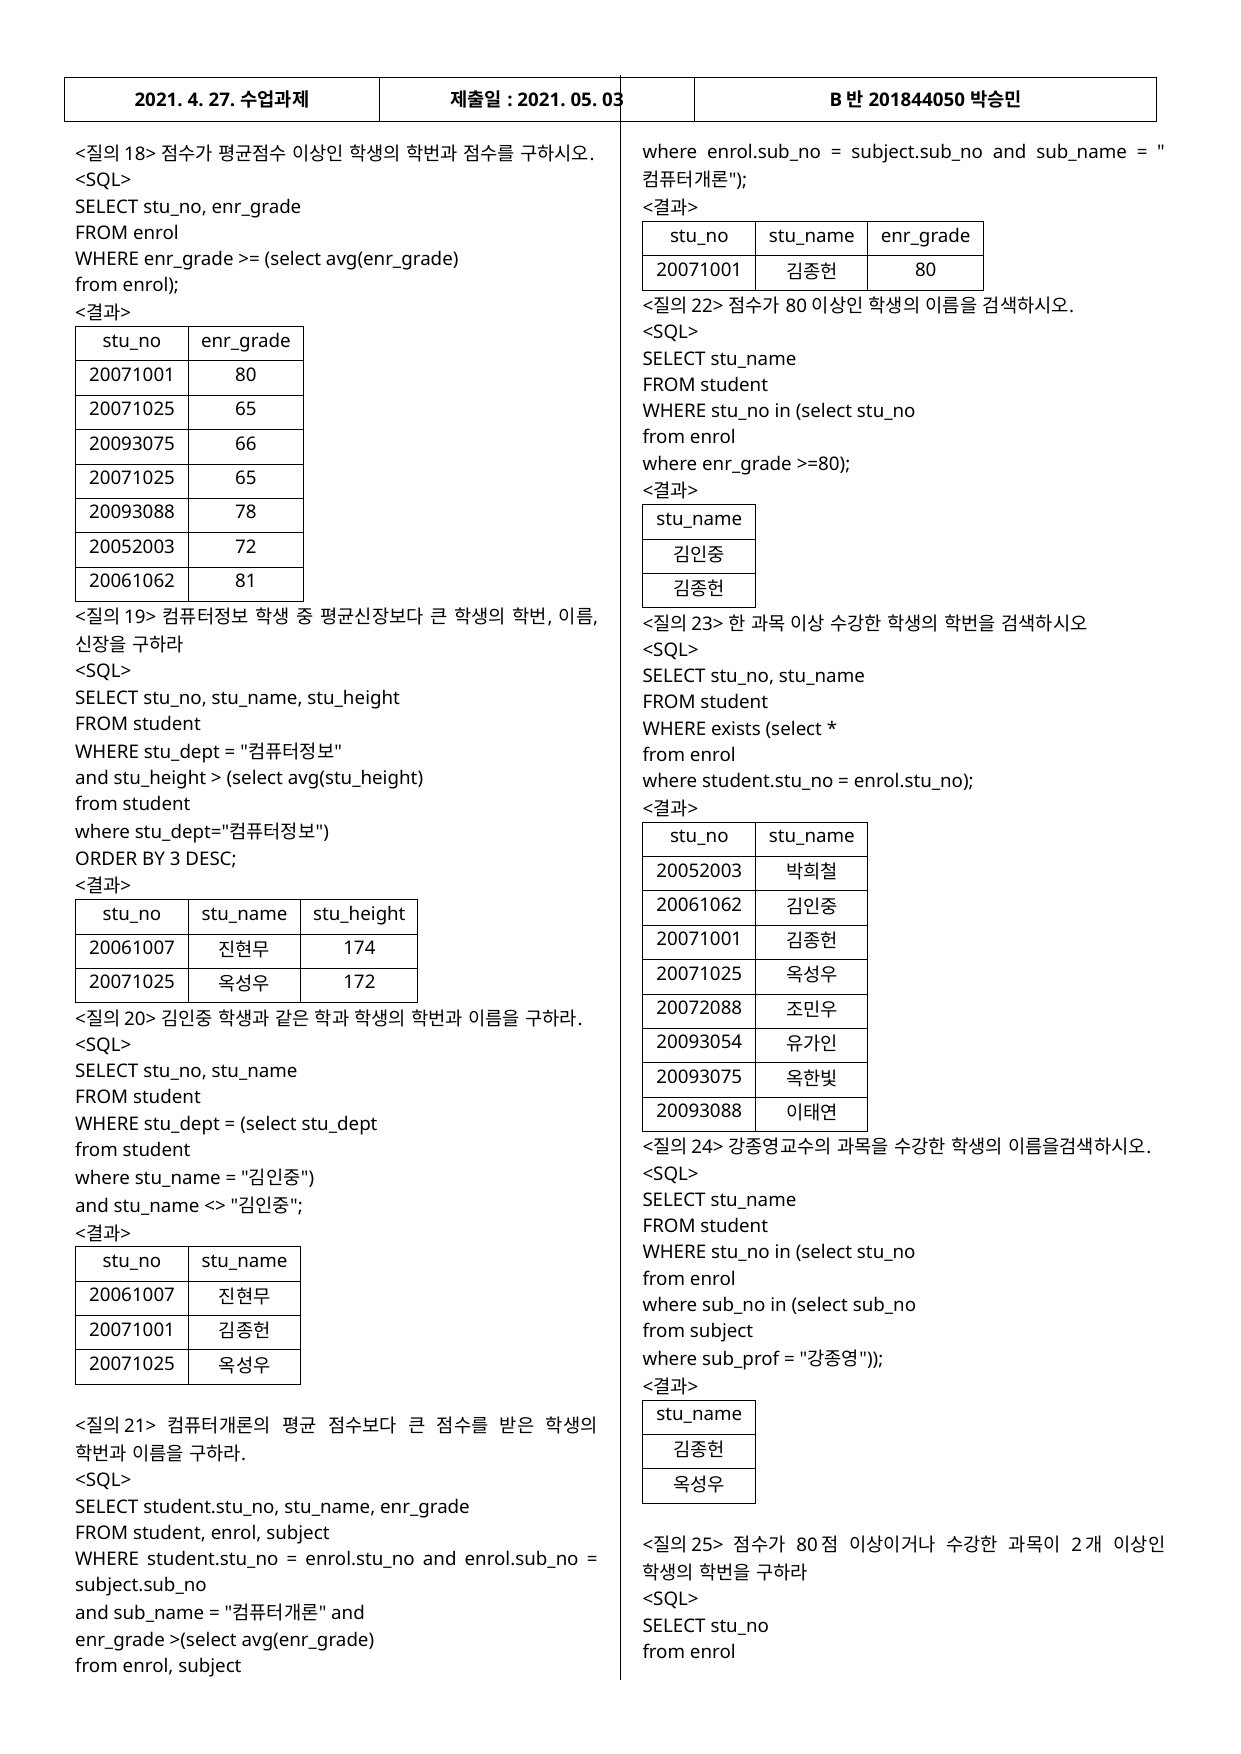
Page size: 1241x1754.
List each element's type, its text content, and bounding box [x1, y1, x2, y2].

table_cell 20071025 [76, 1350, 188, 1384]
text enr_grade >(select avg(enr_grade) [75, 1626, 598, 1651]
text from student [75, 1136, 598, 1162]
table_header stu_no [643, 222, 755, 255]
text FROM student [75, 1084, 598, 1109]
text FROM student [642, 1212, 1165, 1238]
text SELECT stu_name [642, 1186, 1165, 1212]
table_cell 김종헌 [643, 1435, 755, 1468]
text <질의23> 한 과목 이상 수강한 학생의 학번을 검색하시오 [642, 608, 1165, 635]
table_cell 20093088 [76, 499, 188, 532]
text WHERE student.stu_no = enrol.stu_no and enrol.sub_no = subject.sub_no [75, 1546, 598, 1597]
text <SQL> [642, 636, 1165, 662]
table_cell 20061007 [76, 935, 188, 968]
text and stu_name <> "김인중"; [75, 1190, 598, 1217]
table_cell 20061062 [76, 568, 188, 601]
table_cell 20093088 [643, 1098, 755, 1131]
table_cell 옥성우 [189, 969, 300, 1002]
table_header enr_grade [868, 222, 983, 255]
text <질의19> 컴퓨터정보 학생 중 평균신장보다 큰 학생의 학번, 이름, 신장을 구하라 [75, 602, 598, 657]
table_header enr_grade [189, 327, 303, 360]
table_cell 김종헌 [756, 256, 867, 290]
table_cell 66 [189, 430, 303, 463]
table_cell 옥성우 [643, 1469, 755, 1503]
table_header stu_no [643, 823, 755, 856]
text SELECT stu_name [642, 345, 1165, 370]
text from enrol [642, 1265, 1165, 1290]
table_cell 옥성우 [756, 960, 867, 993]
table_cell 65 [189, 396, 303, 429]
table_header stu_name [756, 222, 867, 255]
table_cell 김인중 [643, 540, 755, 573]
table_header stu_no [76, 1247, 188, 1281]
text SELECT student.stu_no, stu_name, enr_grade [75, 1493, 598, 1518]
table_cell 172 [301, 969, 417, 1002]
table_header stu_name [756, 823, 867, 856]
text and sub_name = "컴퓨터개론" and [75, 1598, 598, 1625]
table_cell 20093075 [643, 1063, 755, 1097]
text <질의24> 강종영교수의 과목을 수강한 학생의 이름을검색하시오. [642, 1132, 1165, 1159]
table_cell 20071025 [76, 465, 188, 498]
table_cell 김종헌 [189, 1316, 300, 1349]
text <결과> [642, 794, 1165, 821]
text from enrol); [75, 272, 598, 297]
text where student.stu_no = enrol.stu_no); [642, 767, 1165, 793]
text WHERE stu_dept = (select stu_dept [75, 1110, 598, 1135]
table_cell 조민우 [756, 995, 867, 1028]
table_cell 65 [189, 465, 303, 498]
table_cell 20071001 [76, 361, 188, 395]
text <SQL> [75, 167, 598, 192]
table_cell 이태연 [756, 1098, 867, 1131]
text from student [75, 791, 598, 816]
table_header stu_name [643, 1401, 755, 1434]
text <질의22> 점수가 80 이상인 학생의 이름을 검색하시오. [642, 291, 1165, 318]
text ORDER BY 3 DESC; [75, 845, 598, 870]
text WHERE enr_grade >= (select avg(enr_grade) [75, 246, 598, 271]
table_cell 김인중 [756, 891, 867, 925]
table_cell 20052003 [643, 857, 755, 890]
text FROM enrol [75, 219, 598, 245]
text FROM student [75, 710, 598, 736]
text <질의18> 점수가 평균점수 이상인 학생의 학번과 점수를 구하시오. [75, 122, 598, 166]
table_header stu_name [189, 1247, 300, 1281]
text <SQL> [642, 1160, 1165, 1185]
table_cell 20061062 [643, 891, 755, 925]
text where sub_prof = "강종영")); [642, 1344, 1165, 1371]
table_header B반 201844050 박승민 [695, 78, 1156, 121]
text <질의25> 점수가 80점 이상이거나 수강한 과목이 2개 이상인 학생의 학번을 구하라 [642, 1530, 1165, 1585]
text <결과> [75, 1218, 598, 1245]
text from enrol [642, 424, 1165, 449]
text WHERE stu_dept = "컴퓨터정보" [75, 737, 598, 764]
text <SQL> [642, 319, 1165, 344]
text <질의20> 김인중 학생과 같은 학과 학생의 학번과 이름을 구하라. [75, 1003, 598, 1030]
table_cell 78 [189, 499, 303, 532]
text <질의21> 컴퓨터개론의 평균 점수보다 큰 점수를 받은 학생의 학번과 이름을 구하라. [75, 1411, 598, 1466]
text <결과> [642, 1372, 1165, 1399]
text <결과> [642, 193, 1165, 220]
table_cell 80 [868, 256, 983, 290]
table_cell 20071001 [643, 256, 755, 290]
table_cell 20071001 [76, 1316, 188, 1349]
table_cell 20071025 [76, 969, 188, 1002]
text FROM student, enrol, subject [75, 1519, 598, 1545]
text where sub_no in (select sub_no [642, 1291, 1165, 1317]
table_cell 유가인 [756, 1029, 867, 1062]
table_cell 박희철 [756, 857, 867, 890]
table_cell 진현무 [189, 1282, 300, 1315]
text where enr_grade >=80); [642, 450, 1165, 475]
table_cell 김종헌 [756, 926, 867, 959]
table_cell 20071025 [76, 396, 188, 429]
text <SQL> [642, 1586, 1165, 1611]
text <결과> [75, 871, 598, 898]
text <SQL> [75, 1031, 598, 1057]
text <SQL> [75, 658, 598, 683]
text from subject [642, 1317, 1165, 1343]
table_header 제출일 : 2021. 05. 03 [380, 78, 694, 121]
text FROM student [642, 371, 1165, 397]
text where enrol.sub_no = subject.sub_no and sub_name = "컴퓨터개론"); [642, 75, 1165, 192]
text SELECT stu_no, stu_name [75, 1057, 598, 1083]
text WHERE exists (select * [642, 715, 1165, 740]
table_cell 김종헌 [643, 574, 755, 607]
text WHERE stu_no in (select stu_no [642, 1239, 1165, 1264]
text from enrol, subject [75, 1652, 598, 1678]
table_cell 20052003 [76, 533, 188, 567]
text SELECT stu_no, stu_name, stu_height [75, 684, 598, 709]
table_cell 20071001 [643, 926, 755, 959]
text <결과> [642, 476, 1165, 503]
table_header stu_name [643, 505, 755, 538]
text SELECT stu_no, stu_name [642, 662, 1165, 688]
text from enrol [642, 1638, 1165, 1664]
table_cell 20071025 [643, 960, 755, 993]
table_cell 20093075 [76, 430, 188, 463]
table_cell 80 [189, 361, 303, 395]
text WHERE stu_no in (select stu_no [642, 397, 1165, 423]
text where stu_name = "김인중") [75, 1162, 598, 1189]
text from enrol [642, 741, 1165, 767]
text where stu_dept="컴퓨터정보") [75, 817, 598, 844]
table_cell 진현무 [189, 935, 300, 968]
text FROM student [642, 689, 1165, 714]
table_cell 옥한빛 [756, 1063, 867, 1097]
table_cell 20072088 [643, 995, 755, 1028]
table_header stu_no [76, 900, 188, 933]
text <결과> [75, 298, 598, 325]
table_header 2021. 4. 27. 수업과제 [65, 78, 379, 121]
table_cell 174 [301, 935, 417, 968]
table_cell 72 [189, 533, 303, 567]
table_header stu_name [189, 900, 300, 933]
table_cell 20093054 [643, 1029, 755, 1062]
table_header stu_no [76, 327, 188, 360]
text and stu_height > (select avg(stu_height) [75, 764, 598, 790]
table_cell 20061007 [76, 1282, 188, 1315]
text SELECT stu_no, enr_grade [75, 193, 598, 218]
table_header stu_height [301, 900, 417, 933]
text SELECT stu_no [642, 1612, 1165, 1637]
table_cell 옥성우 [189, 1350, 300, 1384]
table_cell 81 [189, 568, 303, 601]
text <SQL> [75, 1467, 598, 1492]
